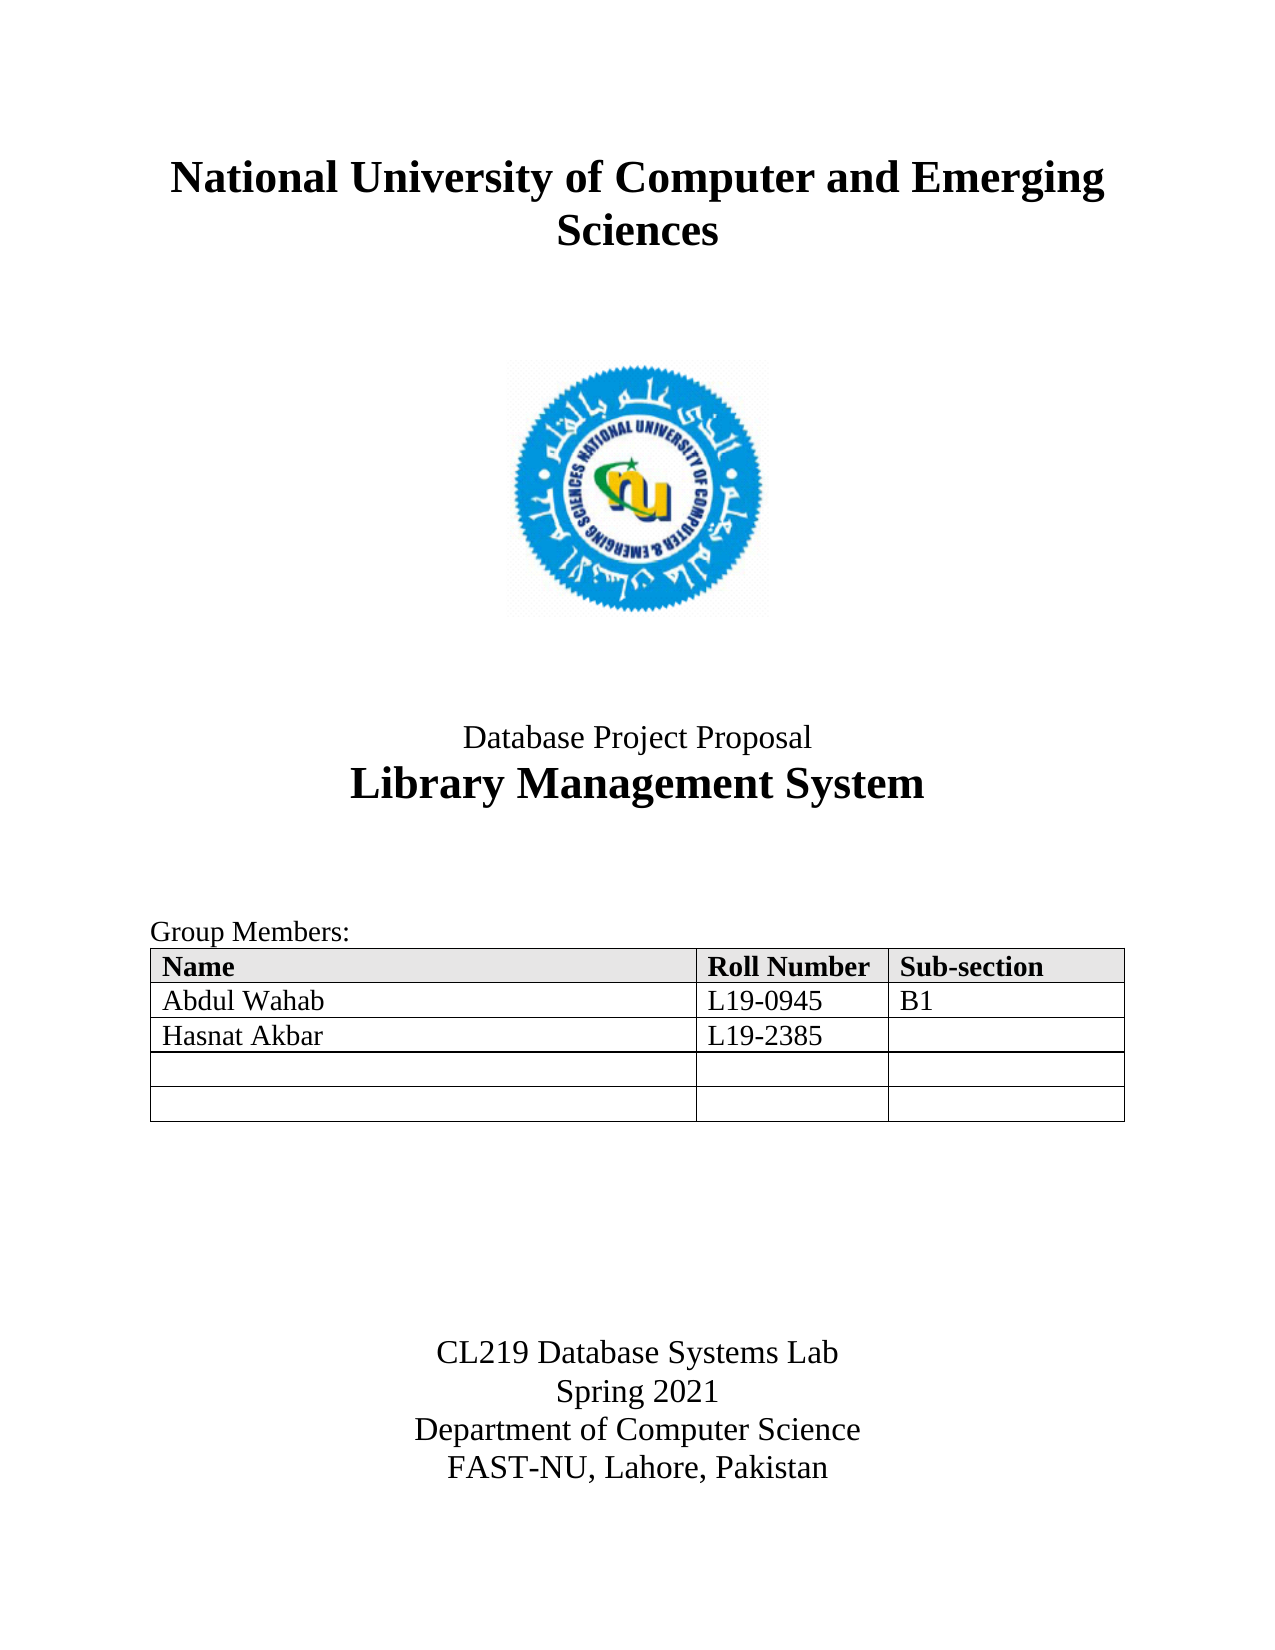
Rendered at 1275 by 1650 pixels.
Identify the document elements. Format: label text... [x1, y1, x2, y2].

table_header Name [151, 949, 696, 982]
text Database Project Proposal [150, 718, 1125, 756]
table_cell Hasnat Akbar [151, 1018, 696, 1051]
table_cell [151, 1087, 696, 1121]
text CL219 Database Systems Lab [150, 1332, 1125, 1371]
table_cell [889, 1087, 1124, 1121]
table_cell L19-2385 [697, 1018, 888, 1051]
text Department of Computer Science [150, 1409, 1125, 1447]
table_cell [889, 1053, 1124, 1086]
text FAST-NU, Lahore, Pakistan [150, 1447, 1125, 1486]
text Library Management System [150, 756, 1125, 809]
table_cell [697, 1087, 888, 1121]
table_header Sub-section [889, 949, 1124, 982]
table_cell [697, 1053, 888, 1086]
table_cell Abdul Wahab [151, 983, 696, 1017]
table_cell [889, 1018, 1124, 1051]
table_cell [151, 1053, 696, 1086]
text Group Members: [150, 914, 1125, 948]
picture [506, 360, 769, 617]
text Spring 2021 [150, 1371, 1125, 1409]
text National University of Computer and Emerging Sciences [150, 150, 1125, 255]
table_header Roll Number [697, 949, 888, 982]
table_cell B1 [889, 983, 1124, 1017]
table_cell L19-0945 [697, 983, 888, 1017]
